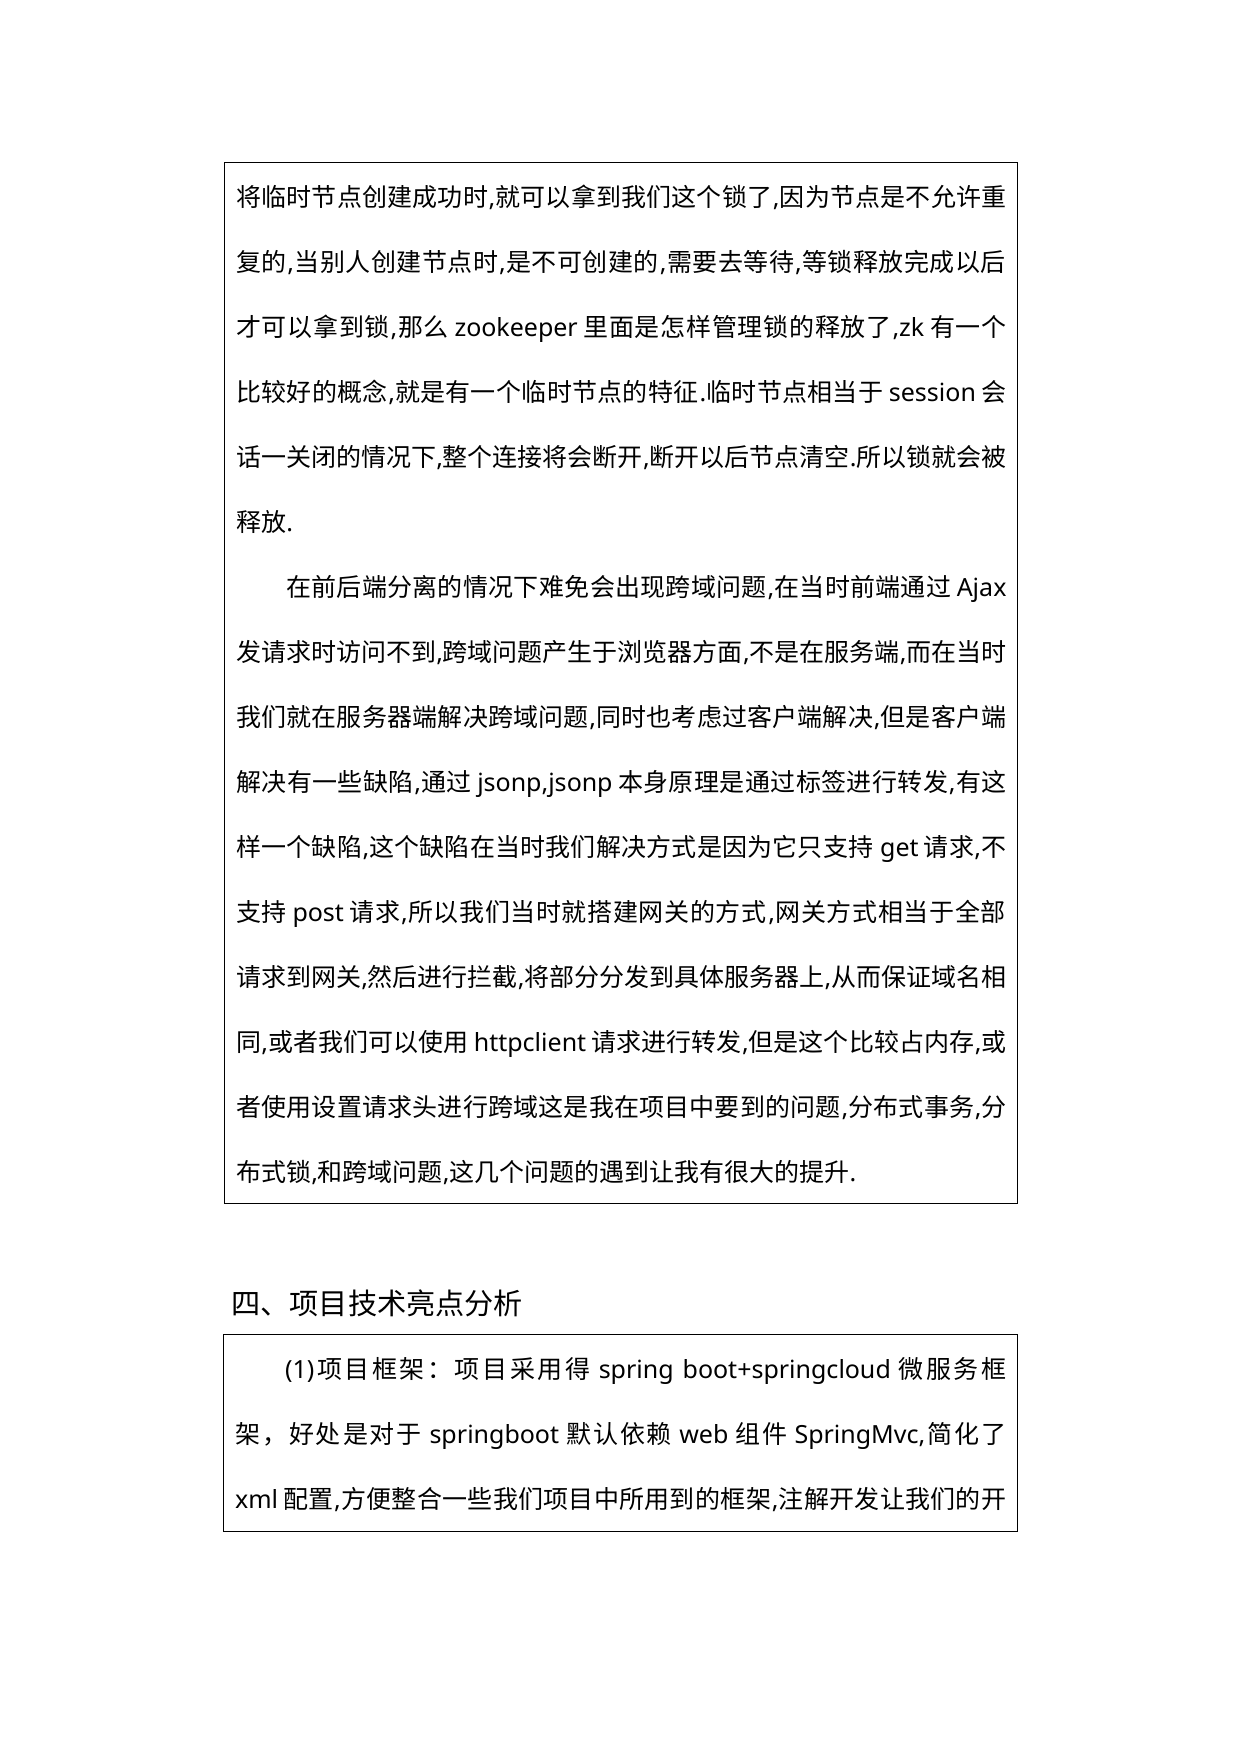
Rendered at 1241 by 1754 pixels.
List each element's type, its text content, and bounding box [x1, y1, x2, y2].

list 项目技术亮点分析 [187, 1269, 1053, 1334]
